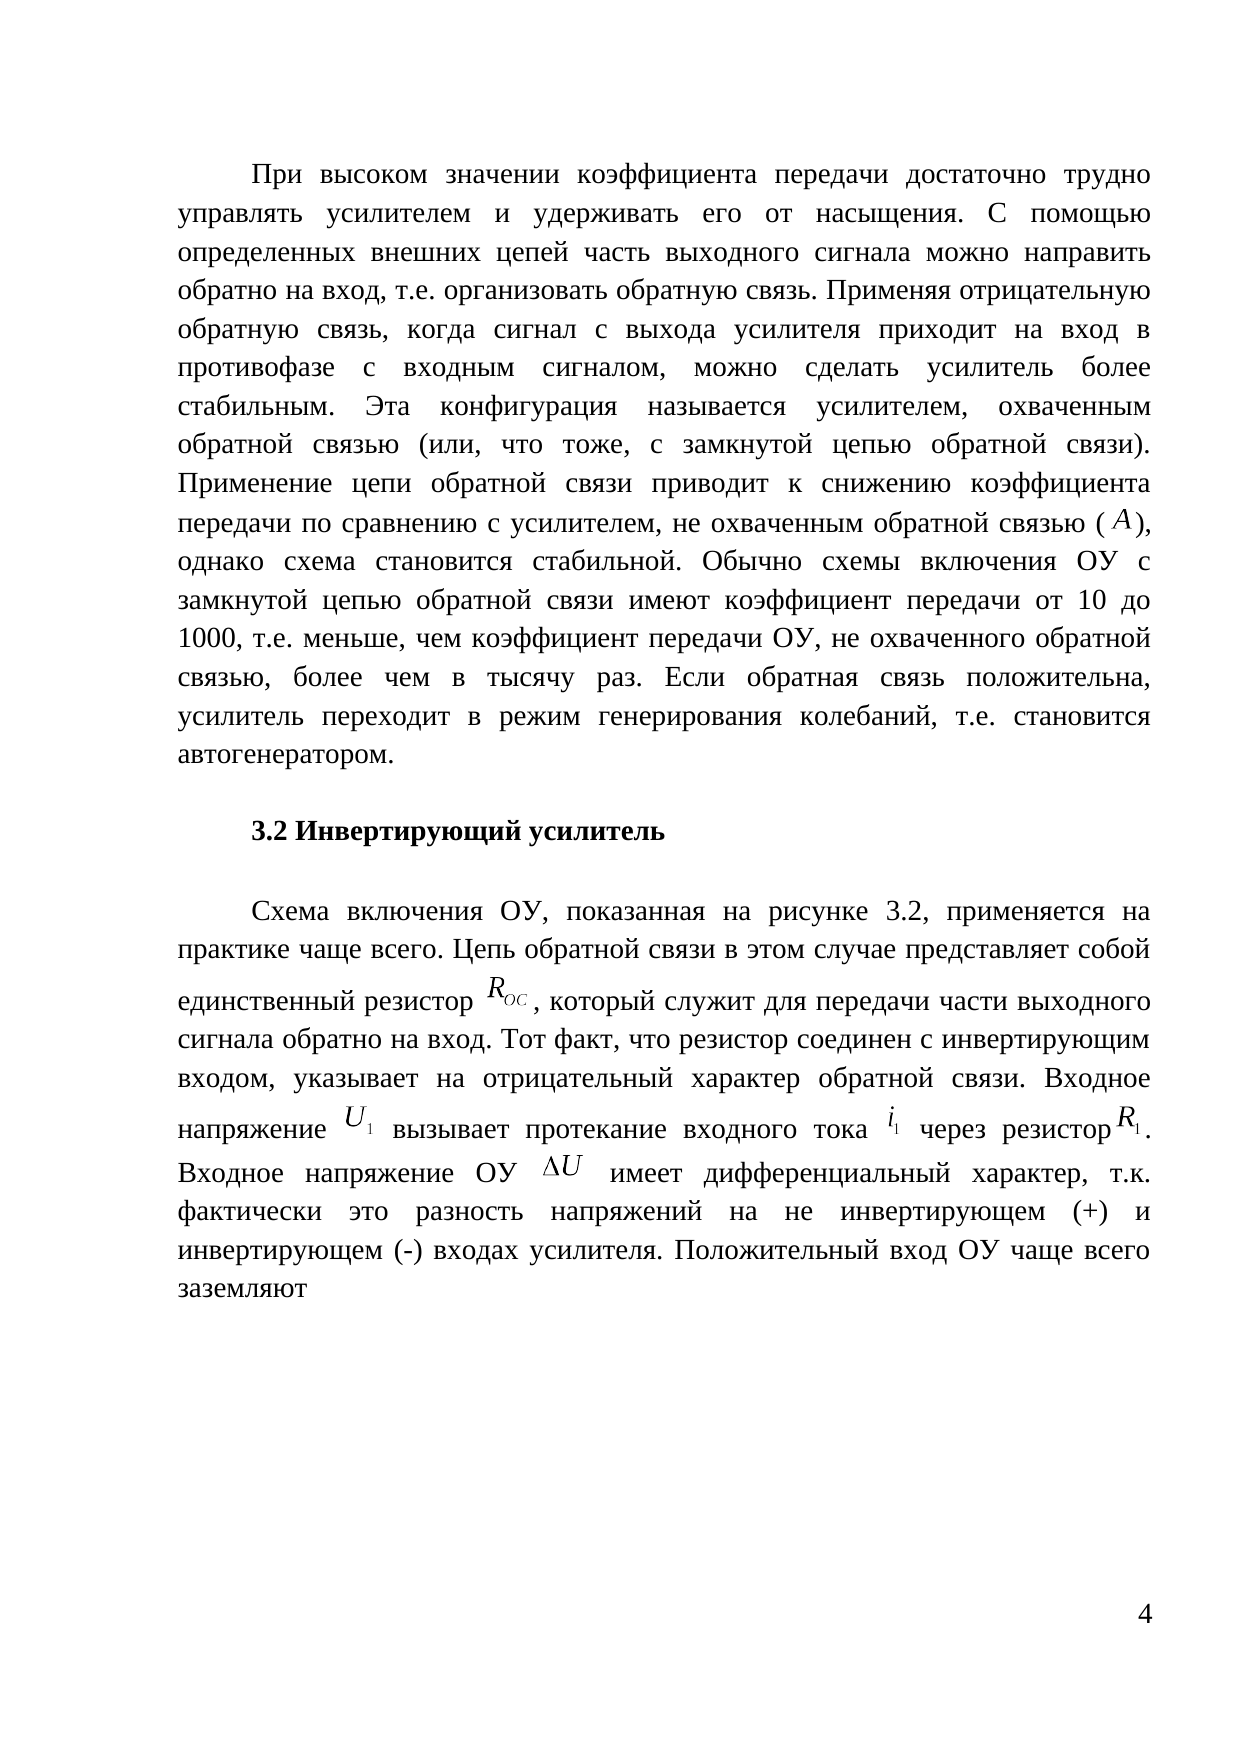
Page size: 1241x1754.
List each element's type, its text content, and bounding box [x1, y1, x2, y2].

list 3.2 Инвертирующий усилитель [251, 813, 1152, 847]
text При высоком значении коэффициента передачи достаточно трудно управлять усилителем и удерживать его от насыщения. С помощью определенных внешних цепей часть выходного сигнала можно направить обратно на вход, т.е. организовать обратную связь. Применяя отрицательную обратную связь, когда сигнал с выхода усилителя приходит на вход в противофазе с входным сигналом, можно сделать усилитель более стабильным. Эта конфигурация называется усилителем, охваченным обратной связью (или, что тоже, с замкнутой цепью обратной связи). Применение цепи обратной связи приводит к снижению коэффициента передачи по сравнению с усилителем, не охваченным обратной связью (), однако схема становится стабильной. Обычно схемы включения ОУ с замкнутой цепью обратной связи имеют коэффициент передачи от 10 до 1000, т.е. меньше, чем коэффициент передачи ОУ, не охваченного обратной связью, более чем в тысячу раз. Если обратная связь положительна, усилитель переходит в режим генерирования колебаний, т.е. становится автогенератором. [177, 157, 1152, 770]
